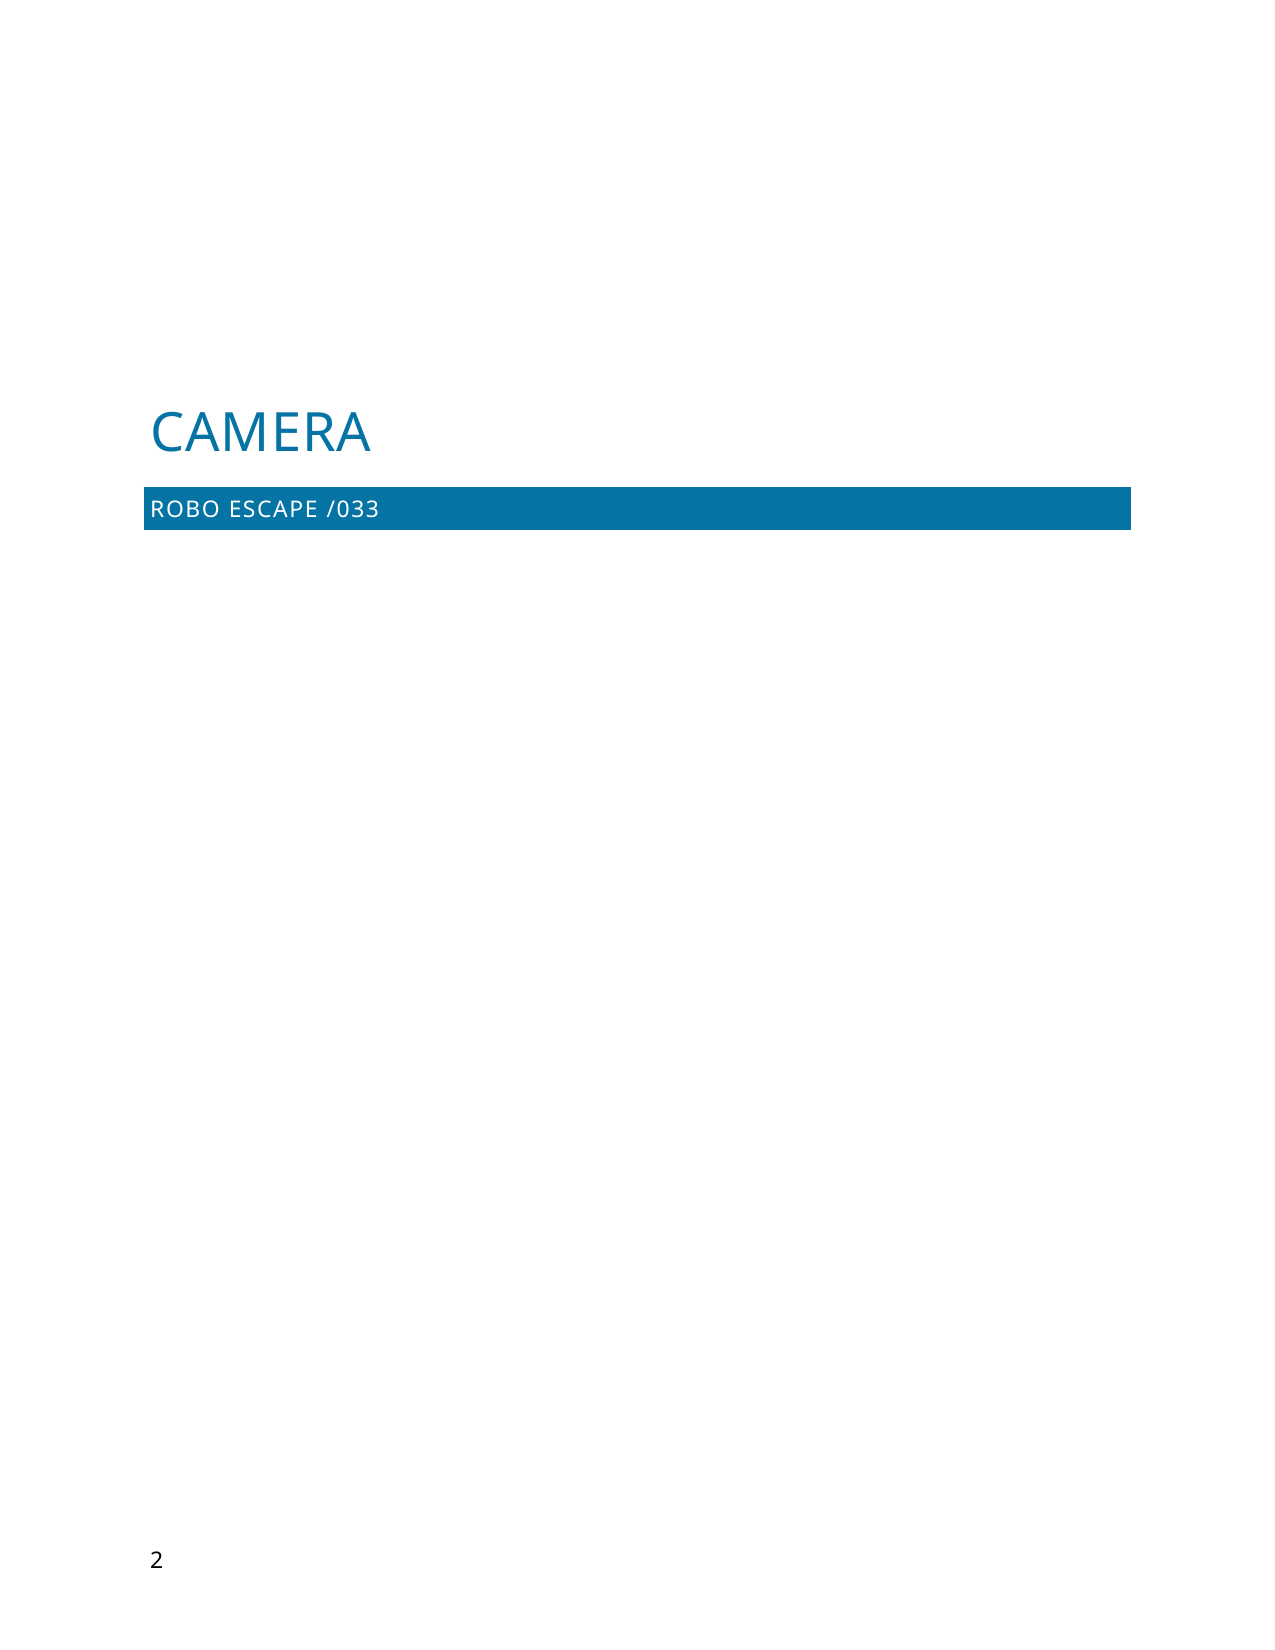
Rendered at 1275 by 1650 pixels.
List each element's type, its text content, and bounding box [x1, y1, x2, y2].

subtitle robo escape /033 [150, 493, 1125, 524]
title camera [150, 393, 1125, 467]
